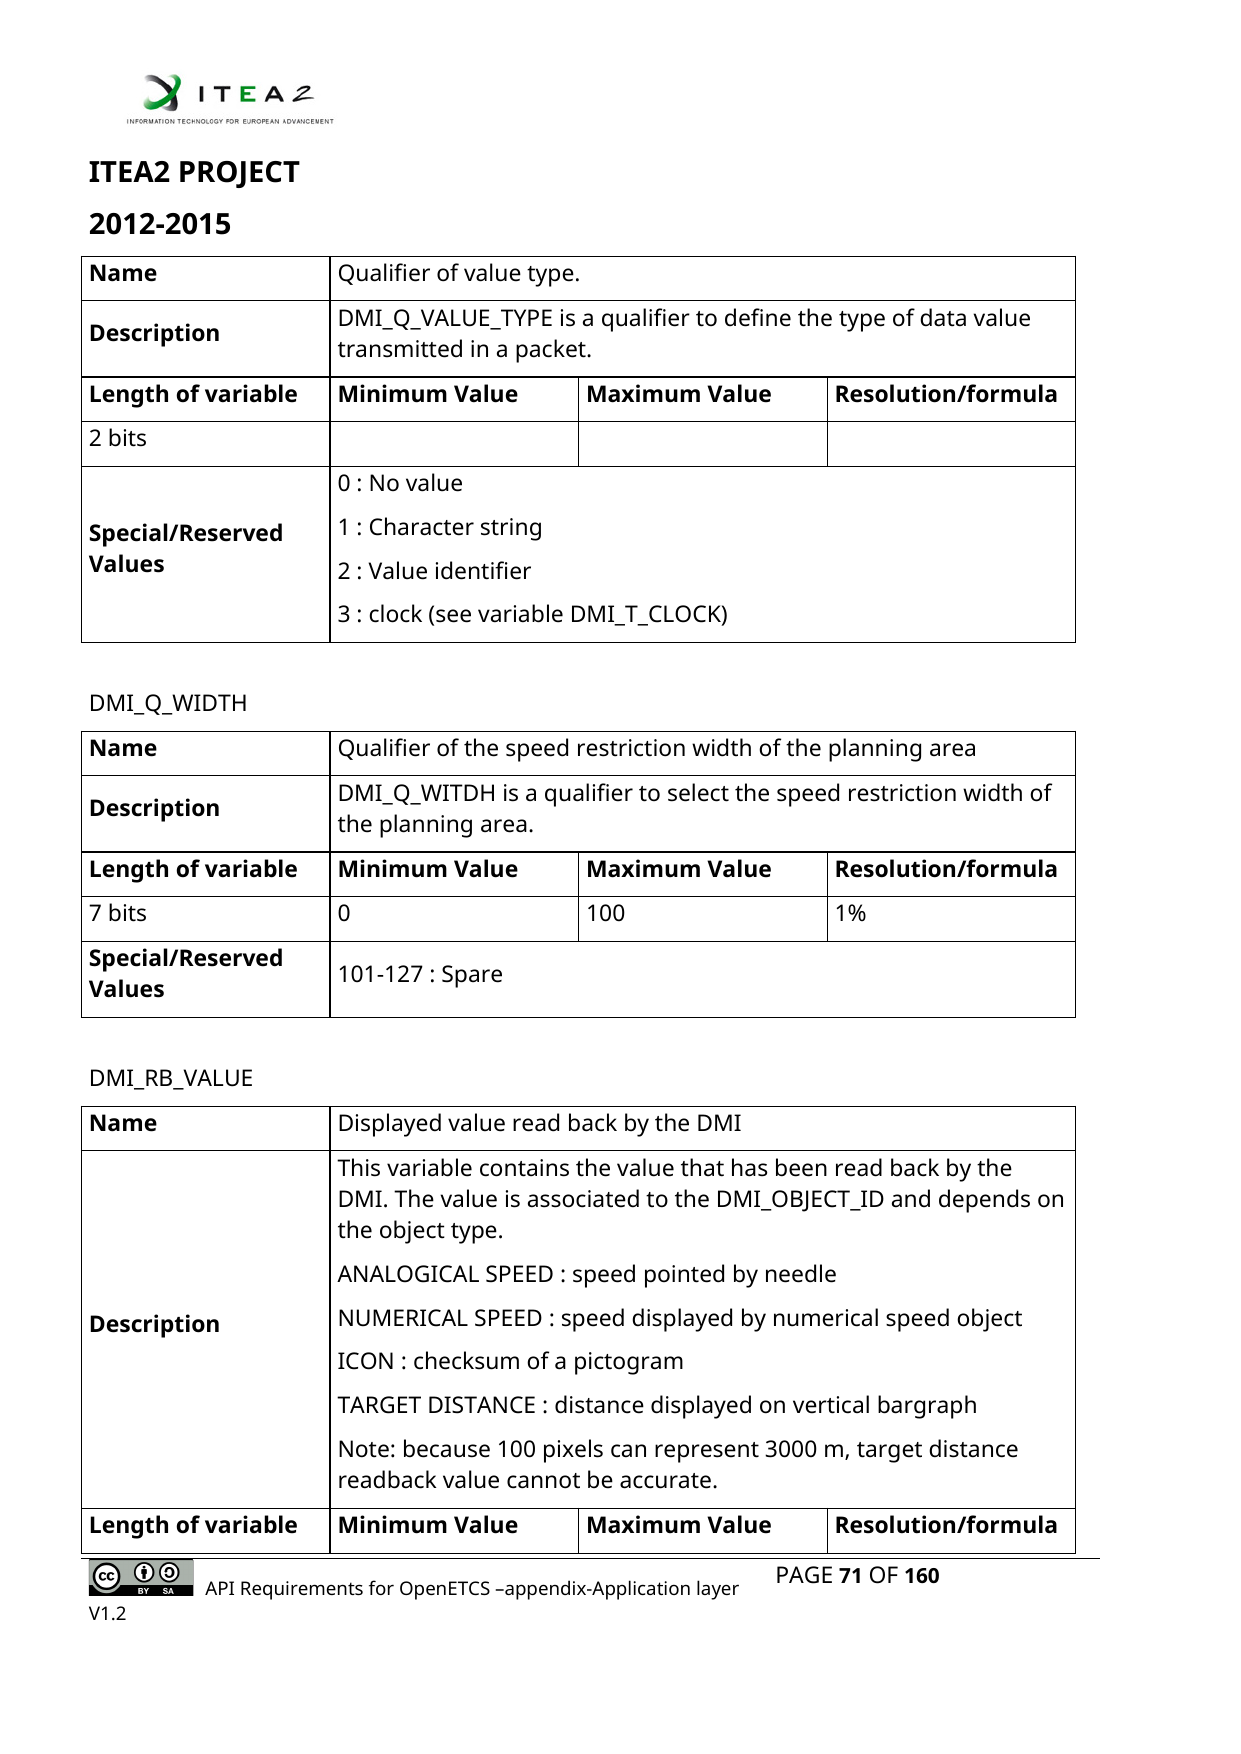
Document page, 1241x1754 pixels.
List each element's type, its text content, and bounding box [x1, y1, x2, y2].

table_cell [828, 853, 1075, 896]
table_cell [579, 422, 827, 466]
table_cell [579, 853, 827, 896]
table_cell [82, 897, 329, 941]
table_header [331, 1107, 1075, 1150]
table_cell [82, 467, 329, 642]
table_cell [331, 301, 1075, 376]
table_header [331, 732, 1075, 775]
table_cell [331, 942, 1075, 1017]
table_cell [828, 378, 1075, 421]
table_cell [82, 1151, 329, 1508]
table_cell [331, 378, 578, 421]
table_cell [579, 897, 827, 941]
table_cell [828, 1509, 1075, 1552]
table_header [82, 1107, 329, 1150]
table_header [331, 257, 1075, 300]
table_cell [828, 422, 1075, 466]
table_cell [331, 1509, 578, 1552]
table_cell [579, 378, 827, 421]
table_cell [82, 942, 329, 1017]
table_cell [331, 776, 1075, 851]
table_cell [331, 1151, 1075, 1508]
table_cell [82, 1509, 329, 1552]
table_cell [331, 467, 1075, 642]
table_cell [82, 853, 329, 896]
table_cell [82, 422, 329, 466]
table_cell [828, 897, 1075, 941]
picture [88, 59, 372, 139]
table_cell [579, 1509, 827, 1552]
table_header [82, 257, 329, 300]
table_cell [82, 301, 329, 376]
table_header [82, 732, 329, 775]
text DMI_RB_VALUE [89, 1062, 1090, 1093]
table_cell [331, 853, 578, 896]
text DMI_Q_WIDTH [89, 687, 1090, 718]
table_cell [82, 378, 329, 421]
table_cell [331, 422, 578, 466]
picture [88, 1559, 194, 1596]
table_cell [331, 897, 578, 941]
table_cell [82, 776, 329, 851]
